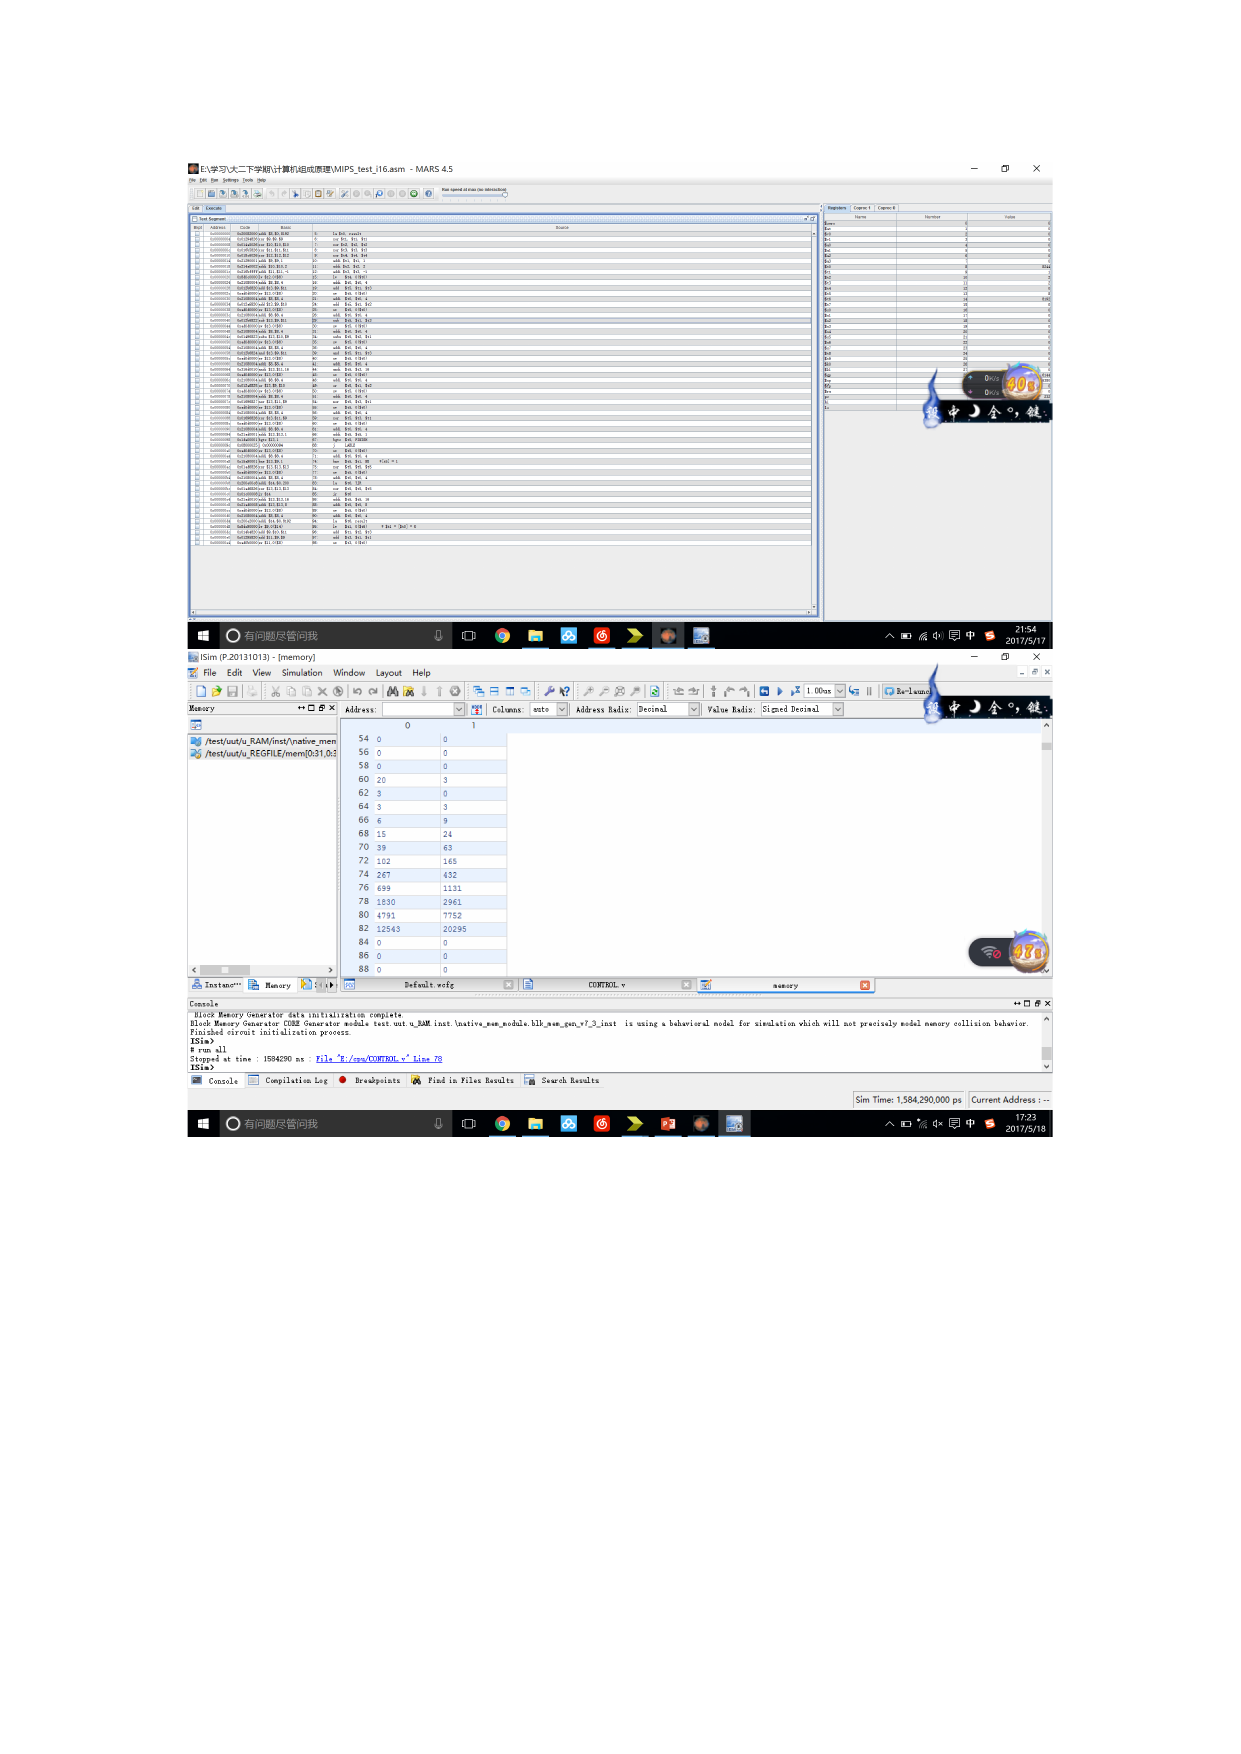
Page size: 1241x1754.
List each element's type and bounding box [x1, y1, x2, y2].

picture [187, 162, 1053, 1137]
